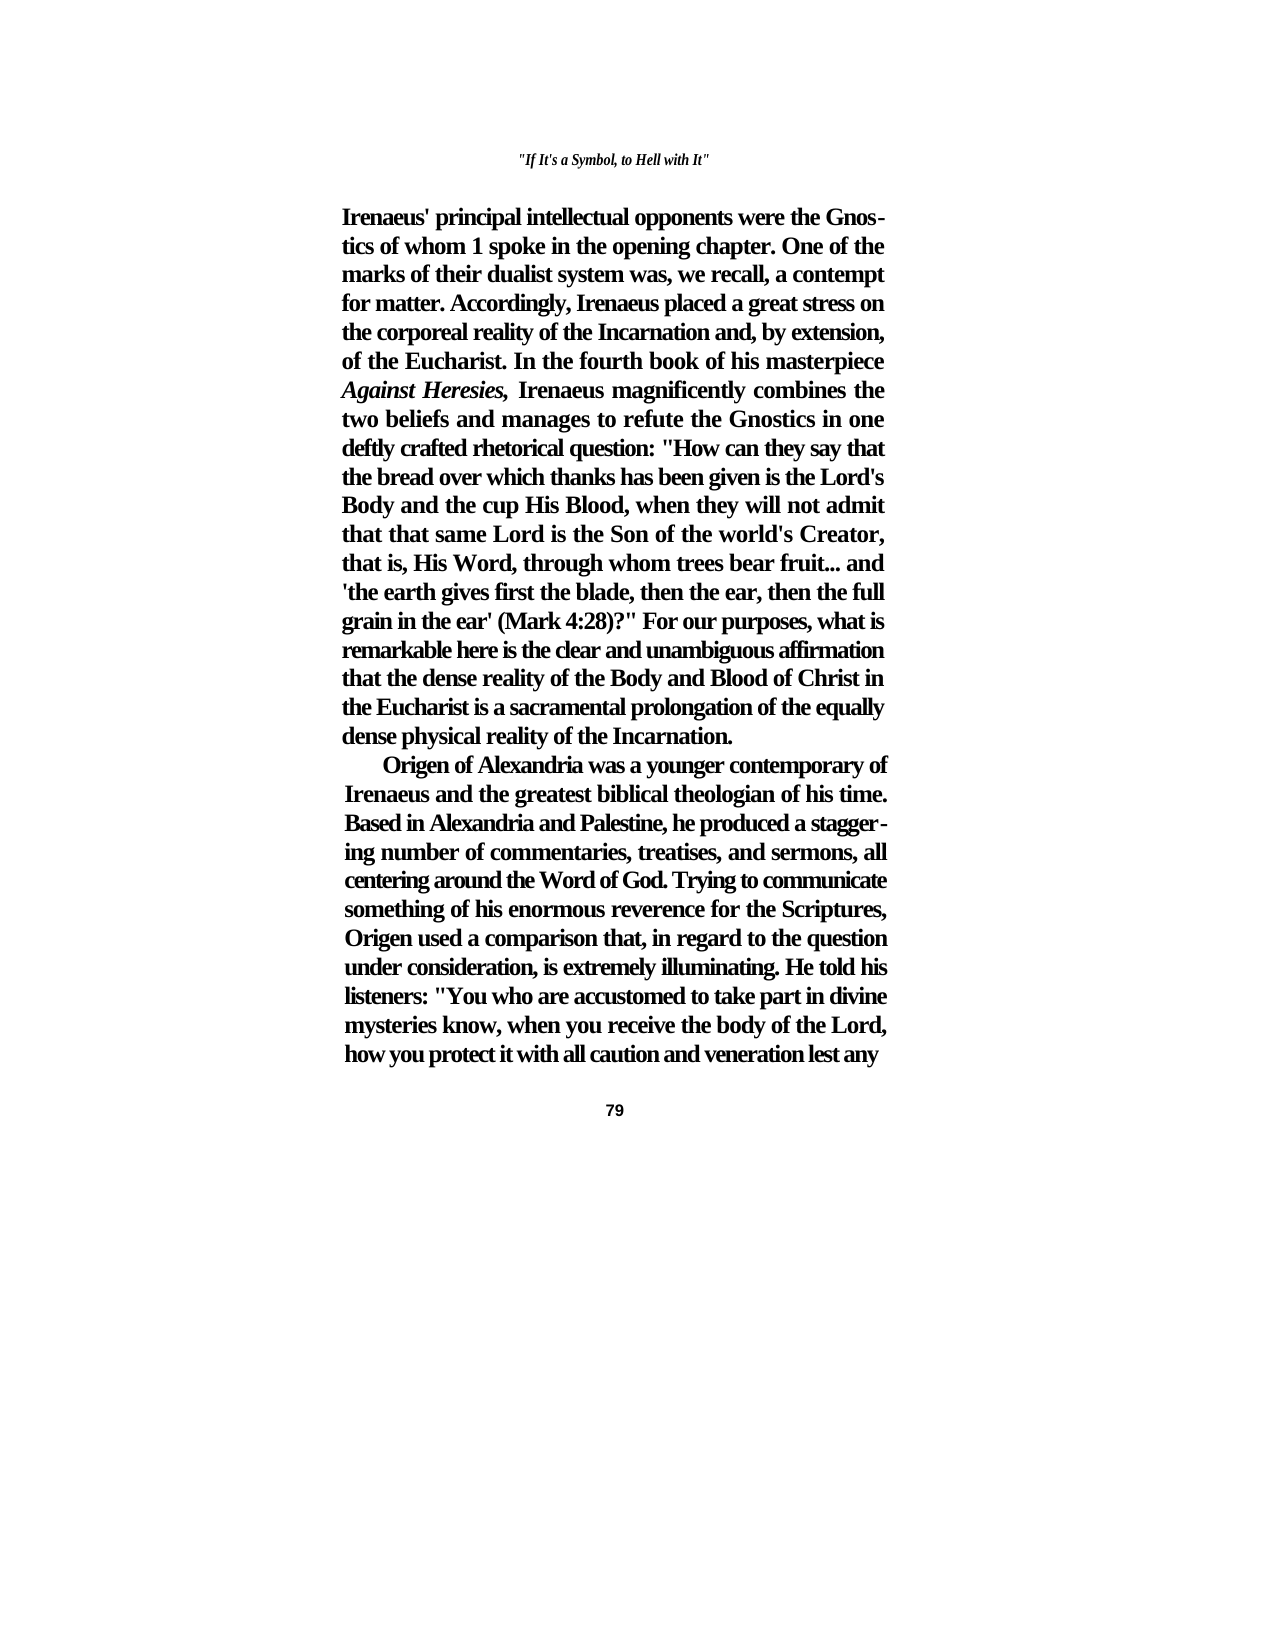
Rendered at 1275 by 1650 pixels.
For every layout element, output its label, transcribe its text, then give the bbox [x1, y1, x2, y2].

text Irenaeus' principal intellectual opponents were the Gnostics of whom 1 spoke in the opening chapter. One of the marks of their dualist system was, we recall, a contempt for matter. Accordingly, Irenaeus placed a great stress on the corporeal reality of the Incarnation and, by extension, of the Eucharist. In the fourth book of his masterpiece Against Heresies, Irenaeus magnificently combines the two beliefs and manages to refute the Gnostics in one deftly crafted rhetorical question: "How can they say that the bread over which thanks has been given is the Lord's Body and the cup His Blood, when they will not admit that that same Lord is the Son of the world's Creator, that is, His Word, through whom trees bear fruit... and 'the earth gives first the blade, then the ear, then the full grain in the ear' (Mark 4:28)?" For our purposes, what is remarkable here is the clear and unambiguous affirmation that the dense reality of the Body and Blood of Christ in the Eucharist is a sacramental prolongation of the equally dense physical reality of the Incarnation. [341, 202, 885, 750]
text "If It's a Symbol, to Hell with It" [343, 150, 886, 169]
text Origen of Alexandria was a younger contemporary of Irenaeus and the greatest biblical theologian of his time. Based in Alexandria and Palestine, he produced a staggering number of commentaries, treatises, and sermons, all centering around the Word of God. Trying to communicate something of his enormous reverence for the Scriptures, Origen used a comparison that, in regard to the question under consideration, is extremely illuminating. He told his listeners: "You who are accustomed to take part in divine mysteries know, when you receive the body of the Lord, how you protect it with all caution and veneration lest any [344, 750, 888, 1068]
text 79 [341, 1100, 888, 1119]
